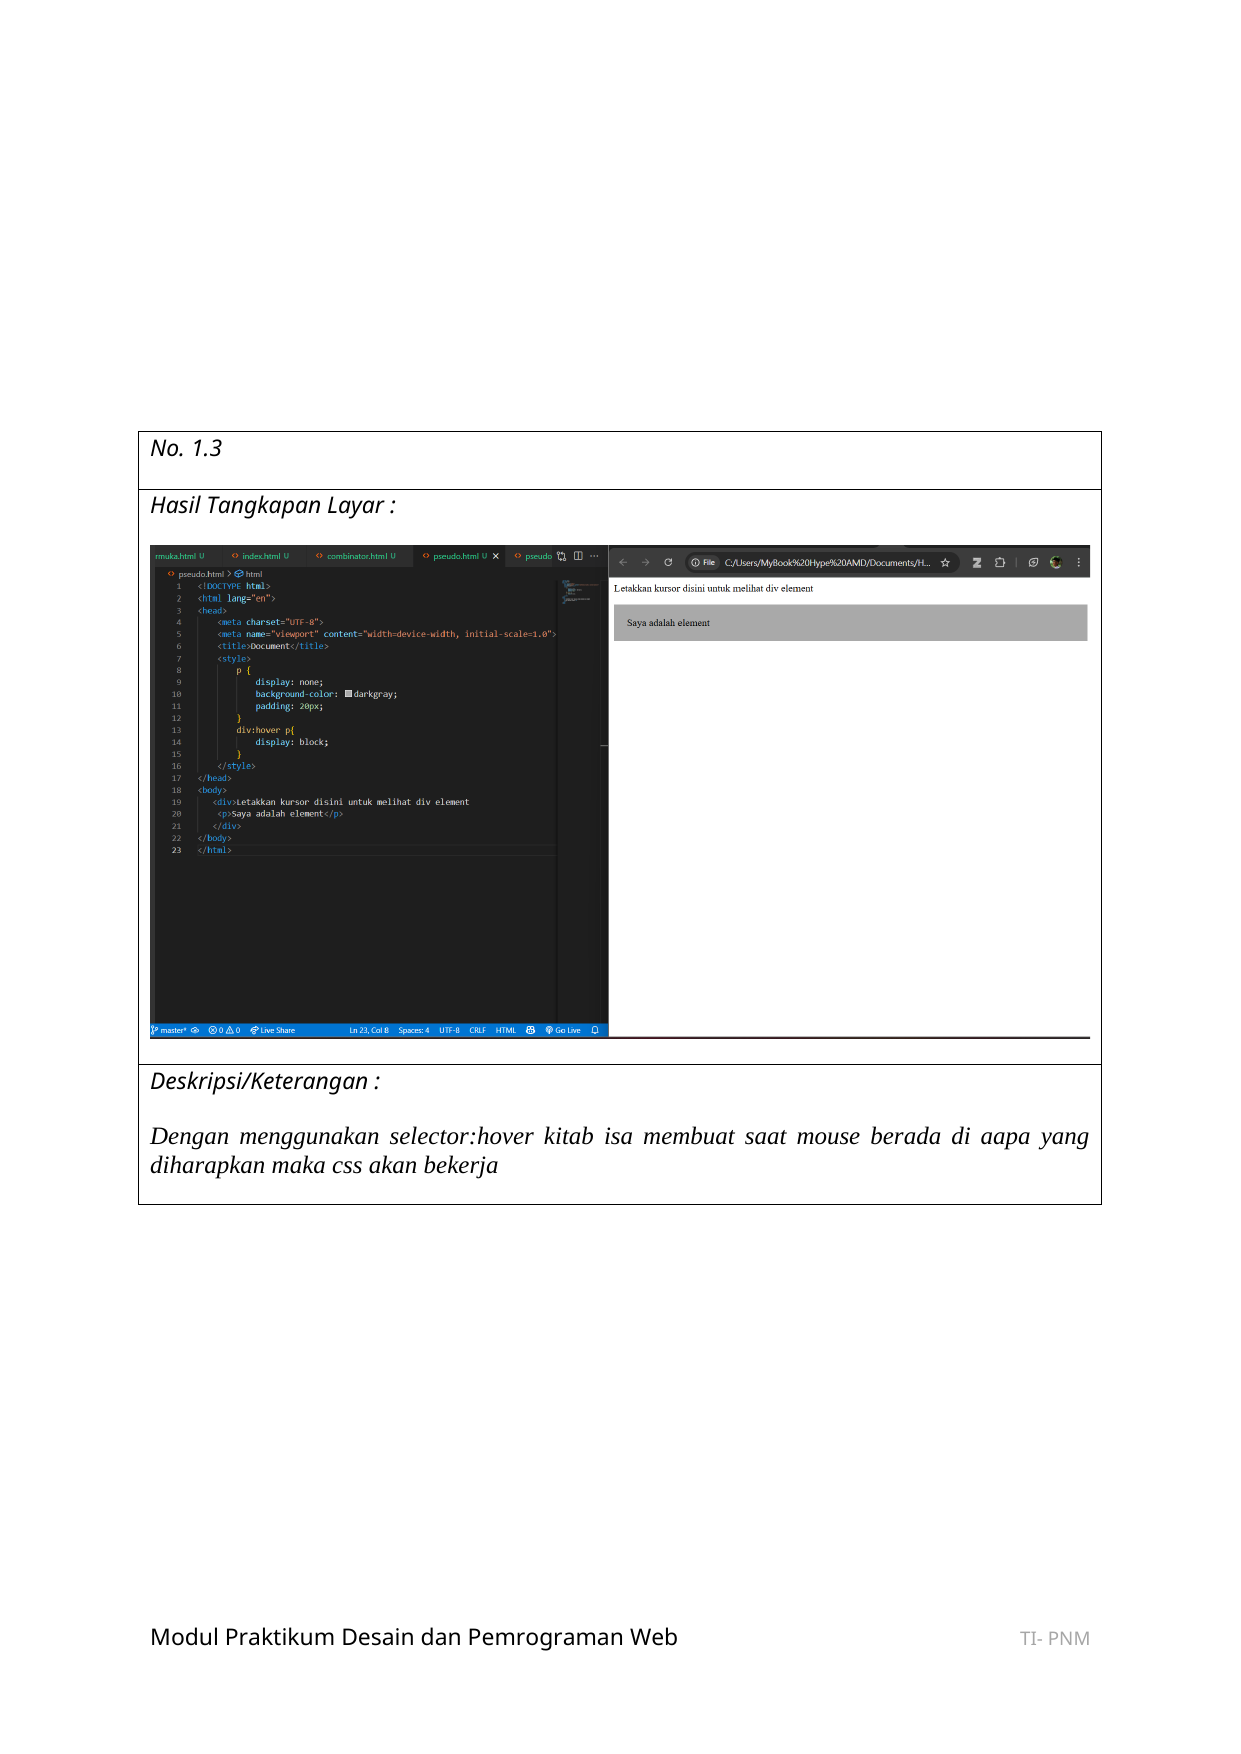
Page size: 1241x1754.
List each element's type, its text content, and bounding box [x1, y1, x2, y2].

picture [150, 545, 1091, 1039]
table_cell Deskripsi/Keterangan : Dengan menggunakan selector:hover kitab isa membuat saat mouse berada di aapa yang diharapkan maka css akan bekerja [139, 1065, 1101, 1204]
table_header No. 1.3 [139, 432, 1101, 488]
table_cell Hasil Tangkapan Layar : [139, 490, 1101, 1064]
